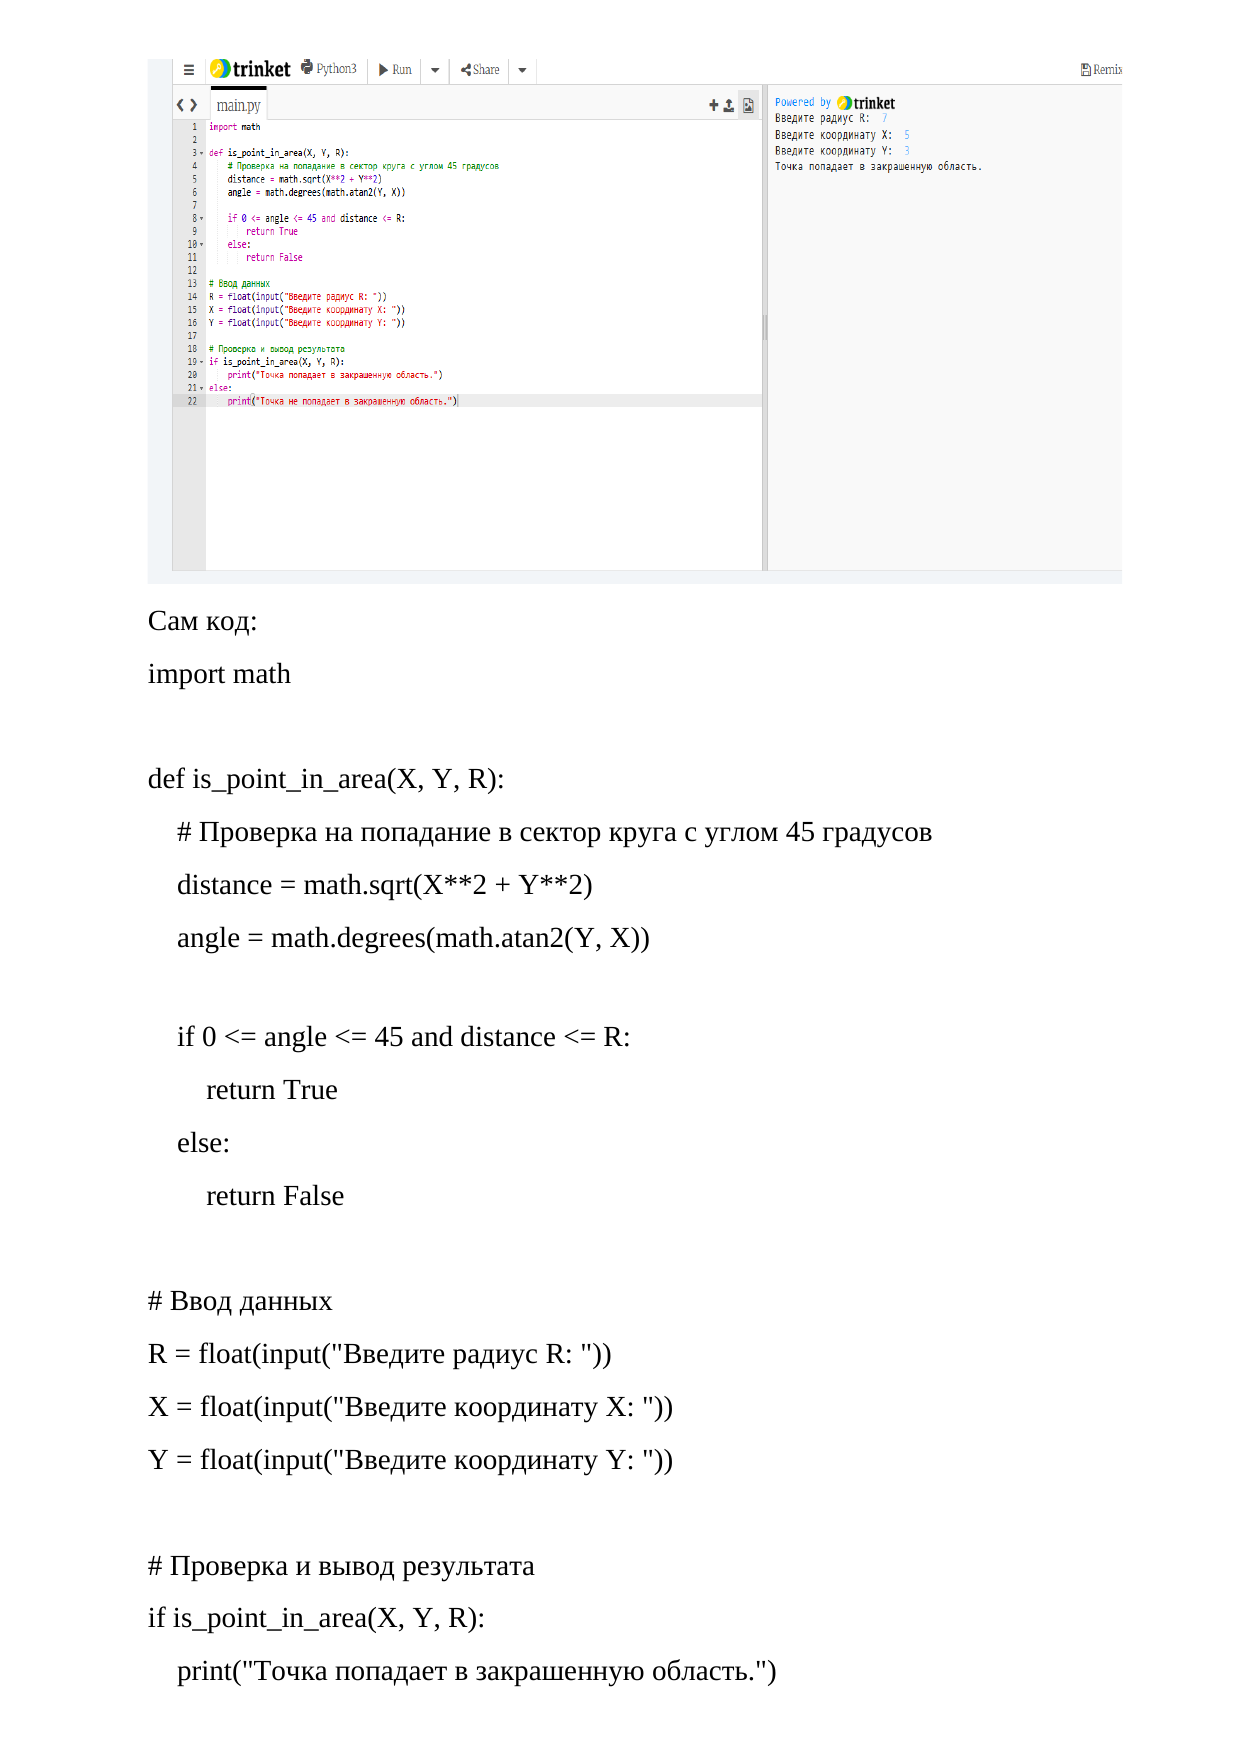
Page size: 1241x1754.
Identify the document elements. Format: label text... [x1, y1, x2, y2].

text Y = float(input("Введите координату Y: ")) [148, 1442, 1169, 1476]
text # Ввод данных [148, 1283, 1169, 1317]
text if 0 <= angle <= 45 and distance <= R: [148, 1019, 1169, 1053]
text else: [148, 1125, 1169, 1159]
text return True [148, 1072, 1169, 1106]
text distance = math.sqrt(X**2 + Y**2) [148, 867, 1169, 901]
text def is_point_in_area(X, Y, R): [148, 761, 1169, 795]
text return False [148, 1178, 1169, 1211]
text R = float(input("Введите радиус R: ")) [148, 1336, 1169, 1370]
picture [147, 59, 1123, 584]
text angle = math.degrees(math.atan2(Y, X)) [148, 920, 1169, 953]
text Сам код: [148, 603, 1169, 636]
text # Проверка и вывод результата [148, 1548, 1169, 1581]
text if is_point_in_area(X, Y, R): [148, 1600, 1169, 1634]
text X = float(input("Введите координату X: ")) [148, 1389, 1169, 1423]
text print("Точка попадает в закрашенную область.") [148, 1653, 1169, 1687]
text # Проверка на попадание в сектор круга с углом 45 градусов [148, 814, 1169, 848]
text import math [148, 656, 1169, 689]
